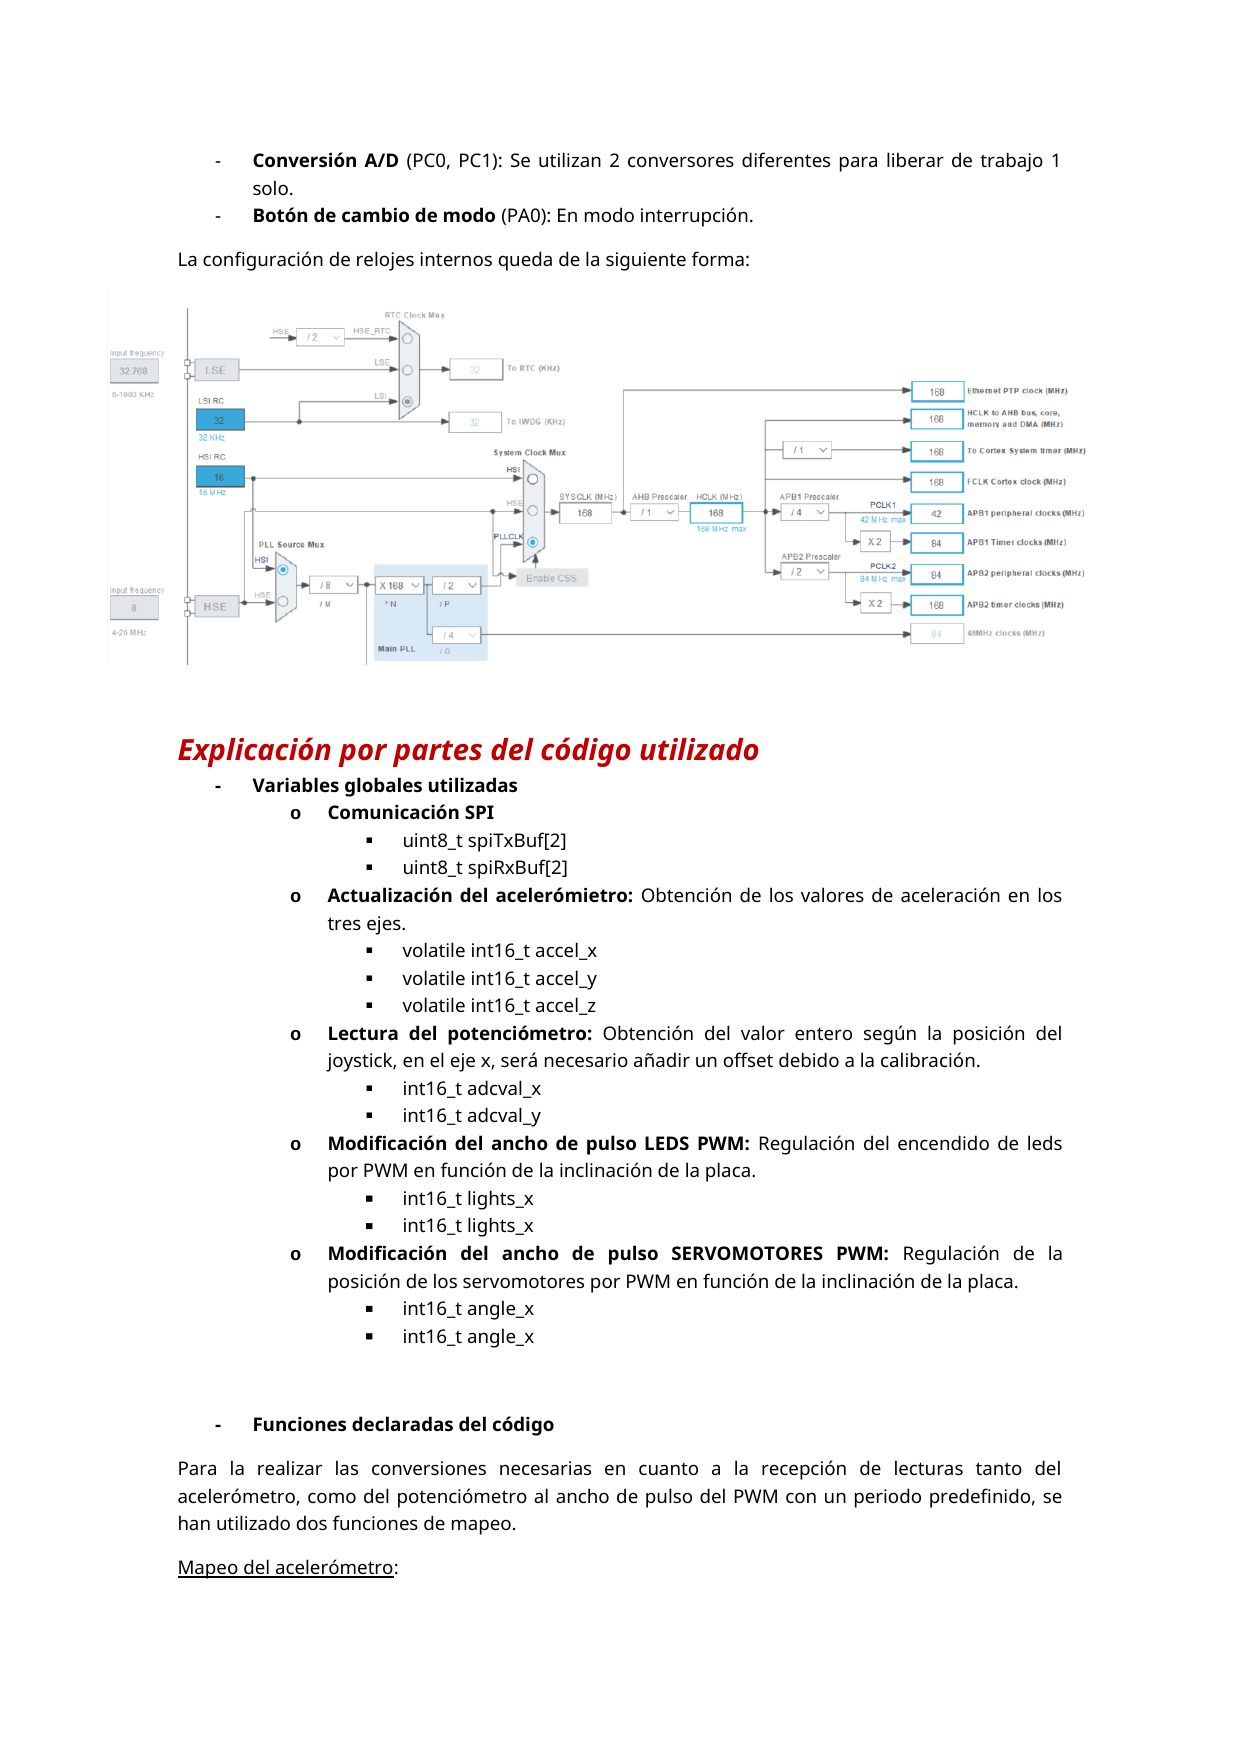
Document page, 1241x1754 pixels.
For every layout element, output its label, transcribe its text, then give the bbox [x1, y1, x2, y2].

list int16_t lights_x [365, 1185, 1063, 1211]
list volatile int16_t accel_x [365, 937, 1063, 963]
list int16_t adcval_x [365, 1075, 1063, 1101]
list uint8_t spiTxBuf[2] [365, 827, 1063, 853]
picture [107, 288, 1091, 665]
list Comunicación SPI [290, 799, 1063, 825]
list int16_t angle_x [365, 1323, 1063, 1348]
list volatile int16_t accel_z [365, 992, 1063, 1018]
list uint8_t spiRxBuf[2] [365, 855, 1063, 880]
list Modificación del ancho de pulso LEDS PWM: Regulación del encendido de leds por PWM en función de la inclinación de la placa. [290, 1130, 1063, 1183]
list Modificación del ancho de pulso SERVOMOTORES PWM: Regulación de la posición de los servomotores por PWM en función de la inclinación de la placa. [290, 1240, 1063, 1293]
text Para la realizar las conversiones necesarias en cuanto a la recepción de lecturas tanto del acelerómetro, como del potenciómetro al ancho de pulso del PWM con un periodo predefinido, se han utilizado dos funciones de mapeo. [177, 1456, 1063, 1536]
list volatile int16_t accel_y [365, 965, 1063, 990]
list int16_t lights_x [365, 1213, 1063, 1238]
list Actualización del acelerómietro: Obtención de los valores de aceleración en los tres ejes. [290, 882, 1063, 935]
list int16_t adcval_y [365, 1103, 1063, 1128]
list Botón de cambio de modo (PA0): En modo interrupción. [215, 203, 1063, 228]
list Conversión A/D (PC0, PC1): Se utilizan 2 conversores diferentes para liberar de trabajo 1 solo. [215, 148, 1063, 201]
list Lectura del potenciómetro: Obtención del valor entero según la posición del joystick, en el eje x, será necesario añadir un offset debido a la calibración. [290, 1020, 1063, 1073]
list Variables globales utilizadas [215, 772, 1063, 797]
subtitle Explicación por partes del código utilizado [177, 729, 1063, 769]
text Mapeo del acelerómetro: [177, 1555, 1063, 1580]
text La configuración de relojes internos queda de la siguiente forma: [177, 247, 1063, 272]
list Funciones declaradas del código [215, 1411, 1063, 1437]
list int16_t angle_x [365, 1296, 1063, 1321]
